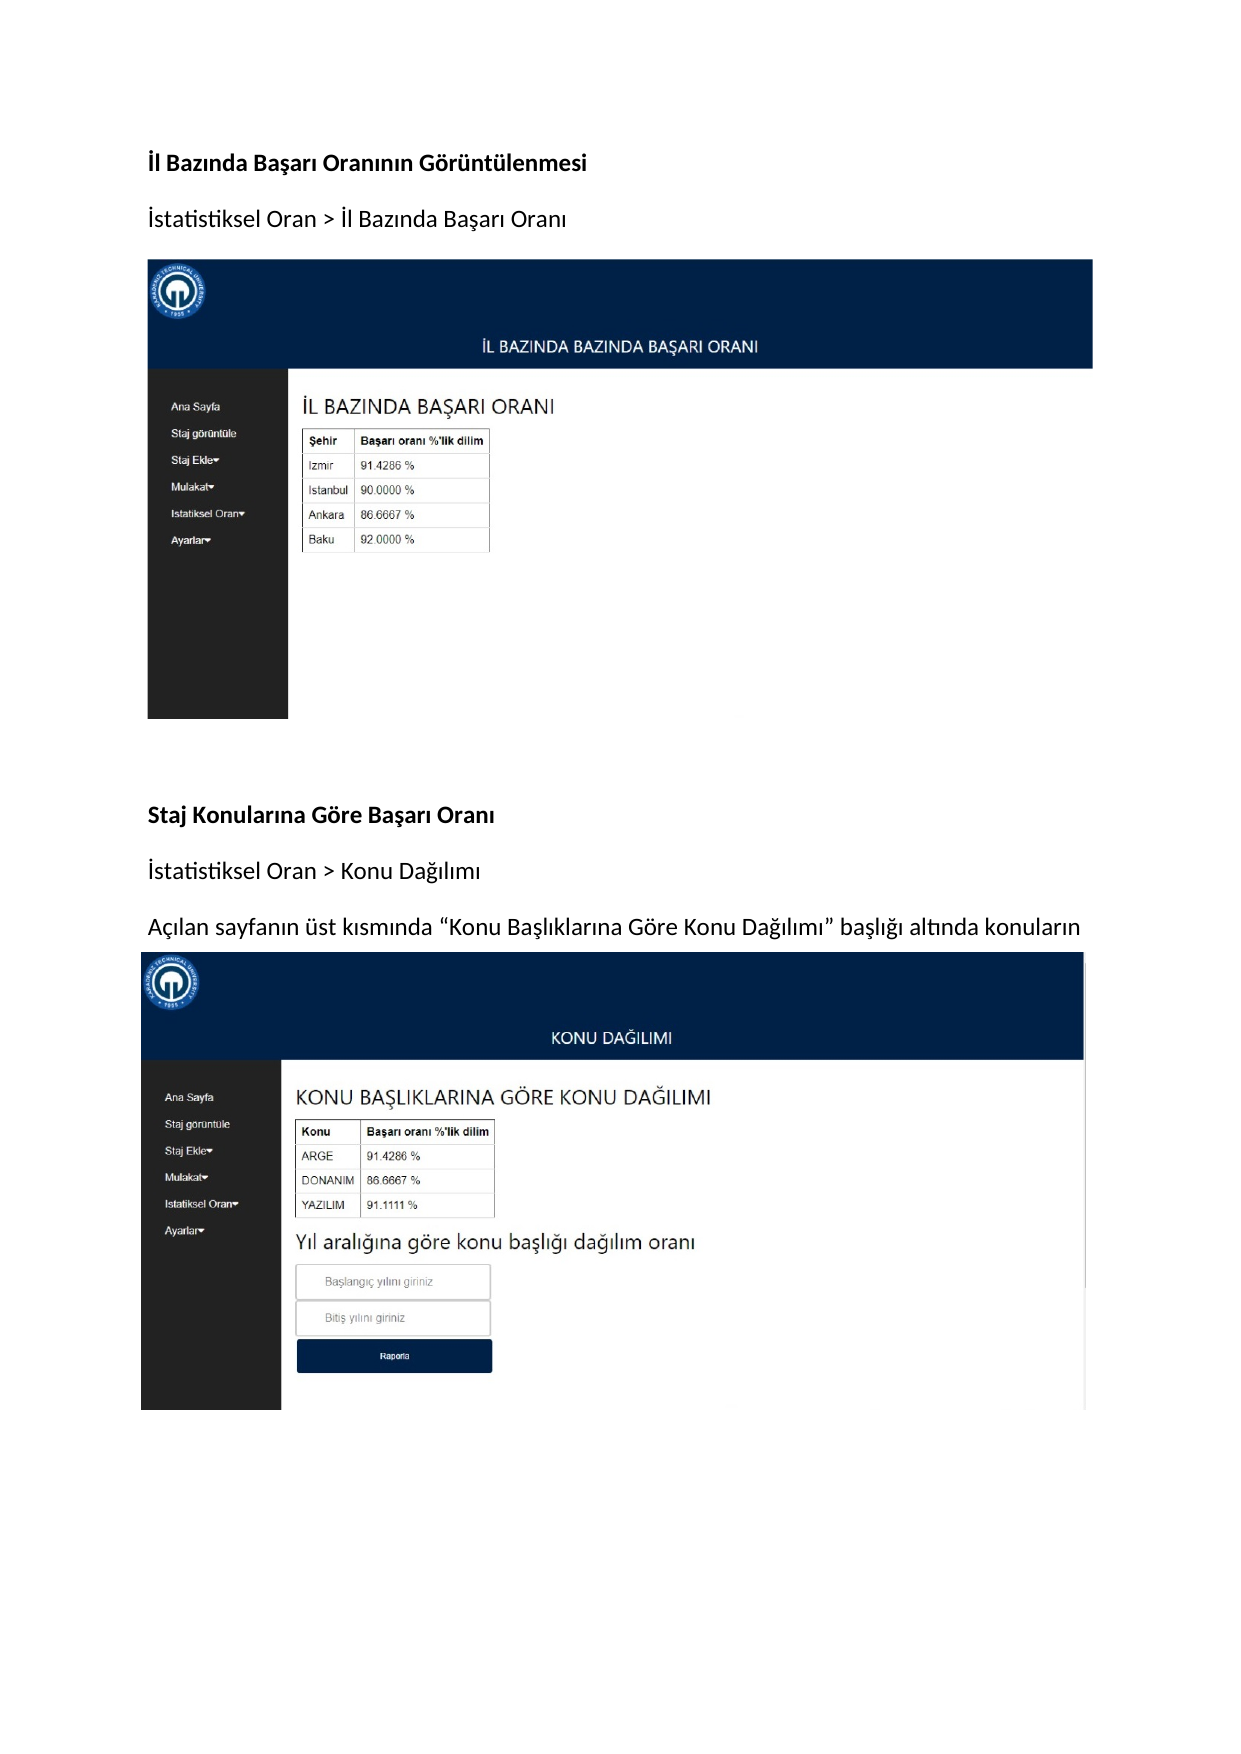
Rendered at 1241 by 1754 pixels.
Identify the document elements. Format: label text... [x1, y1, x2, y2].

text İstatistiksel Oran > İl Bazında Başarı Oranı [148, 203, 1093, 234]
picture [141, 952, 1086, 1410]
text İl Bazında Başarı Oranının Görüntülenmesi [148, 148, 1093, 178]
picture [147, 259, 1093, 719]
text Açılan sayfanın üst kısmında “Konu Başlıklarına Göre Konu Dağılımı” başlığı altında konuların [148, 911, 1093, 941]
text Staj Konularına Göre Başarı Oranı [148, 799, 1093, 830]
text İstatistiksel Oran > Konu Dağılımı [148, 855, 1093, 886]
